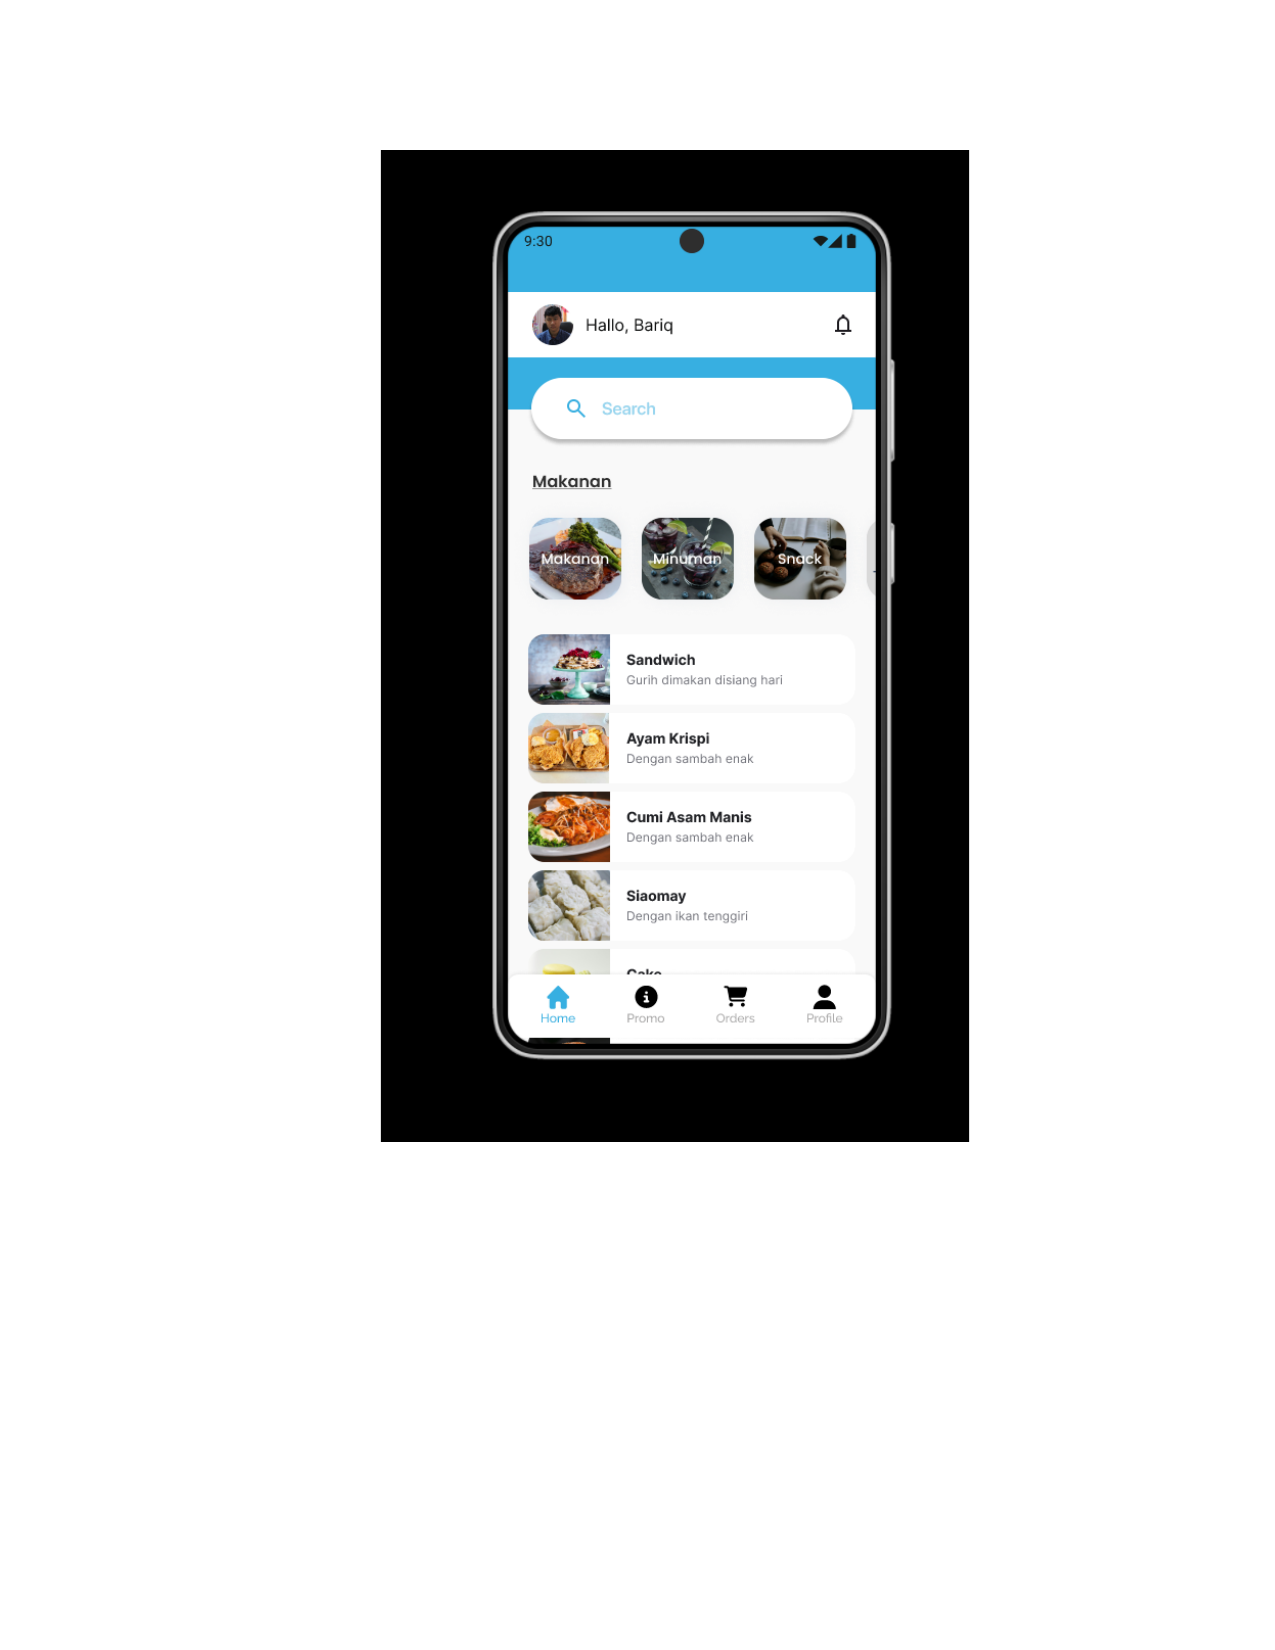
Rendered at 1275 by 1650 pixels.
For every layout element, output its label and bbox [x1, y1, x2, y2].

picture [380, 150, 970, 1142]
